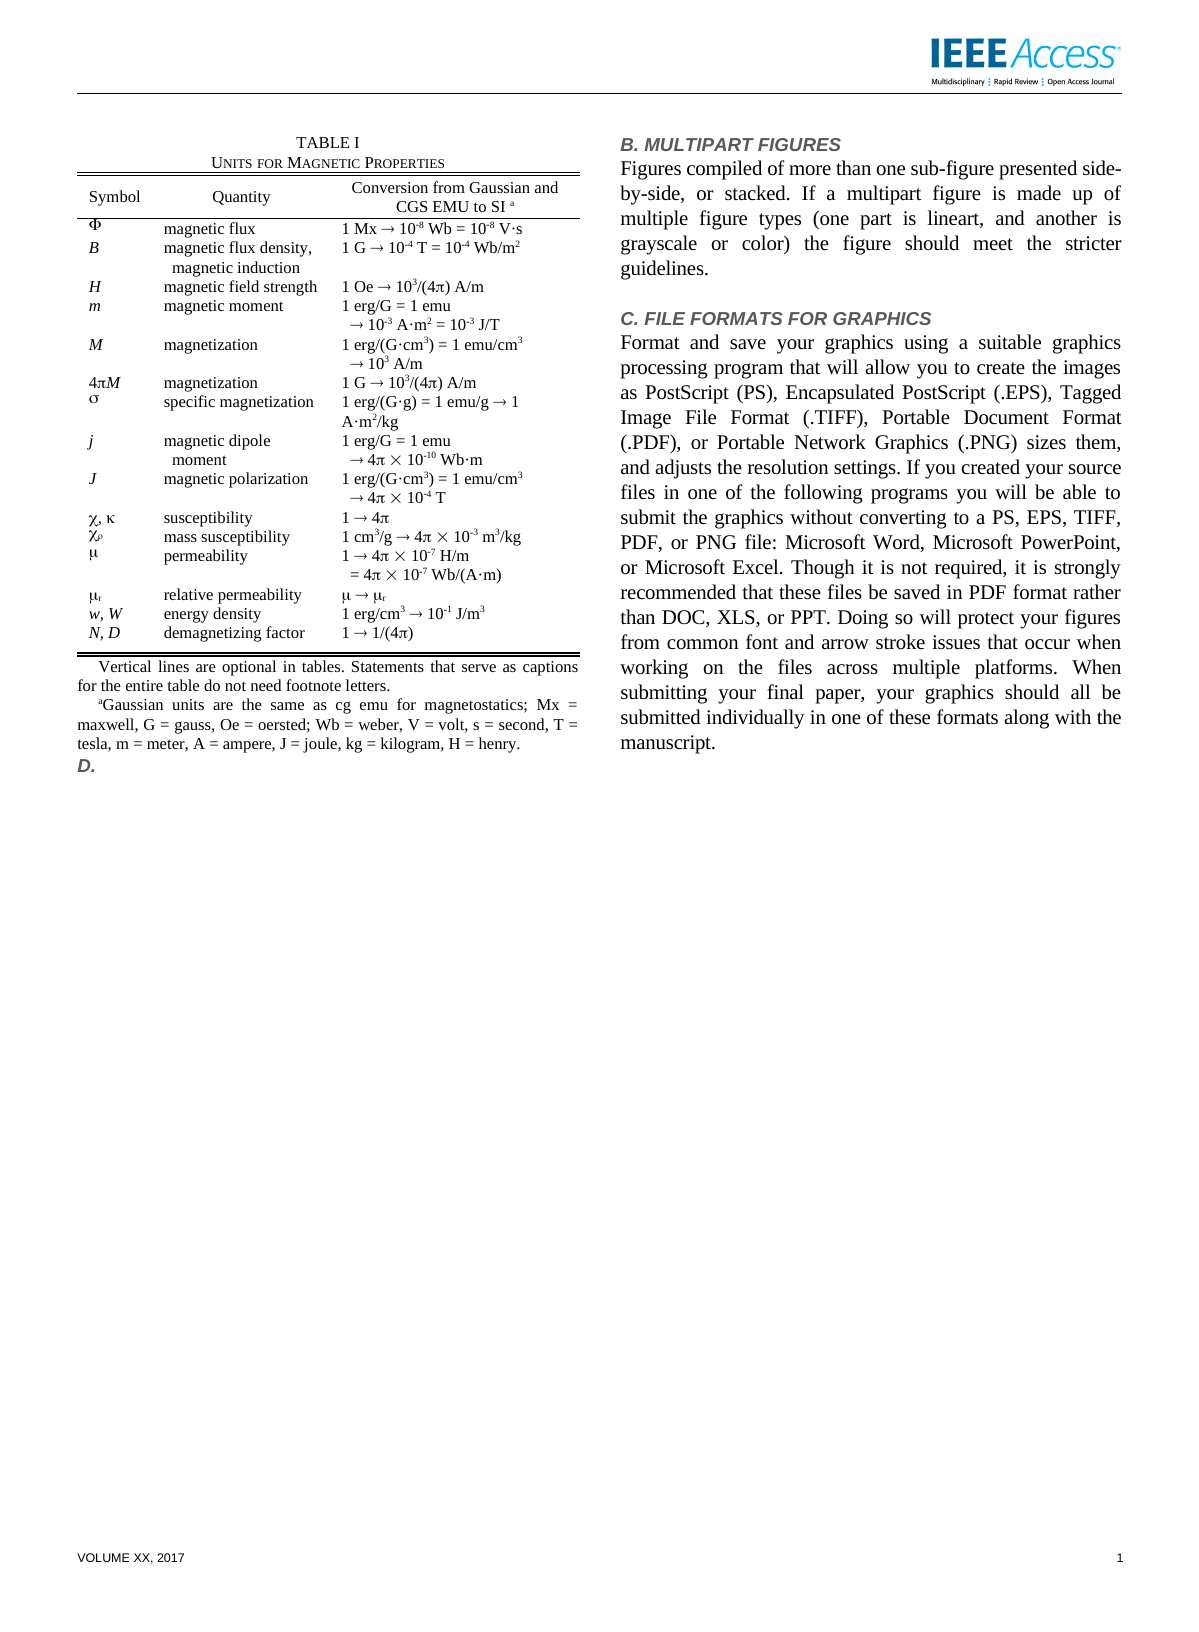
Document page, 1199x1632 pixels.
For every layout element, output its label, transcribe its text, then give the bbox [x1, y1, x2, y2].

text Figures compiled of more than one sub-figure presented side-by-side, or stacked. If a multipart figure is made up of multiple figure types (one part is lineart, and another is grayscale or color) the figure should meet the stricter guidelines. [620, 155, 1122, 280]
table_cell 4M [77, 373, 152, 392]
table_cell 1 1/(4) [330, 623, 580, 652]
table_cell 1 erg/cm3 101 J/m3 [330, 604, 580, 623]
table_cell B [77, 238, 152, 277]
table_cell energy density [152, 604, 330, 623]
table_cell 1 erg/(G·cm3) = 1 emu/cm3 4 104 T [330, 469, 580, 507]
table_cell [77, 546, 152, 584]
text Vertical lines are optional in tables. Statements that serve as captions for the entire table do not need footnote letters. [77, 657, 578, 695]
table_cell j [77, 431, 152, 469]
table_cell [77, 527, 152, 546]
table_cell , [77, 508, 152, 527]
table_cell demagnetizing factor [152, 623, 330, 652]
table_cell relative permeability [152, 585, 330, 604]
table_cell magnetic moment [152, 296, 330, 334]
table_cell [77, 392, 152, 431]
text MULTIPART FIGURES [620, 133, 1122, 155]
picture [930, 37, 1122, 87]
table_cell magnetic polarization [152, 469, 330, 507]
text Format and save your graphics using a suitable graphics processing program that will allow you to create the images as PostScript (PS), Encapsulated PostScript (.EPS), Tagged Image File Format (.TIFF), Portable Document Format (.PDF), or Portable Network Graphics (.PNG) sizes them, and adjusts the resolution settings. If you created your source files in one of the following programs you will be able to submit the graphics without converting to a PS, EPS, TIFF, PDF, or PNG file: Microsoft Word, Microsoft PowerPoint, or Microsoft Excel. Though it is not required, it is strongly recommended that these files be saved in PDF format rather than DOC, XLS, or PPT. Doing so will protect your figures from common font and arrow stroke issues that occur when working on the files across multiple platforms. When submitting your final paper, your graphics should all be submitted individually in one of these formats along with the manuscript. [620, 329, 1122, 754]
table_cell specific magnetization [152, 392, 330, 431]
table_cell mass susceptibility [152, 527, 330, 546]
table_cell r [77, 585, 152, 604]
table_cell w, W [77, 604, 152, 623]
text SIZING OF GRAPHICS [77, 754, 578, 776]
table_cell susceptibility [152, 508, 330, 527]
table_cell 1 erg/G = 1 emu 4 1010 Wb·m [330, 431, 580, 469]
table_cell 1 G 103/(4) A/m [330, 373, 580, 392]
table_cell magnetization [152, 334, 330, 373]
table_cell magnetic field strength [152, 277, 330, 296]
table_cell 1 4 107 H/m = 4 107 Wb/(A·m) [330, 546, 580, 584]
table_cell permeability [152, 546, 330, 584]
table_cell magnetic flux [152, 219, 330, 238]
text aGaussian units are the same as cg emu for magnetostatics; Mx = maxwell, G = gauss, Oe = oersted; Wb = weber, V = volt, s = second, T = tesla, m = meter, A = ampere, J = joule, kg = kilogram, H = henry. [77, 695, 578, 753]
table_header Symbol [77, 176, 152, 217]
table_cell [77, 219, 152, 238]
table_cell r [330, 585, 580, 604]
table_cell magnetic flux density, magnetic induction [152, 238, 330, 277]
table_cell m [77, 296, 152, 334]
table_cell J [77, 469, 152, 507]
table_cell N, D [77, 623, 152, 652]
table_cell magnetic dipole moment [152, 431, 330, 469]
title TABLE I [77, 133, 578, 152]
table_cell H [77, 277, 152, 296]
table_cell 1 4 [330, 508, 580, 527]
table_header Conversion from Gaussian and CGS EMU to SI a [330, 176, 580, 217]
table_cell M [77, 334, 152, 373]
table_cell magnetization [152, 373, 330, 392]
table_header Quantity [152, 176, 330, 217]
table_cell 1 Mx 108 Wb = 108 V·s [330, 219, 580, 238]
table_cell 1 erg/(G·g) = 1 emu/g 1 A·m2/kg [330, 392, 580, 431]
title Units for Magnetic Properties [77, 152, 578, 172]
table_cell 1 erg/(G·cm3) = 1 emu/cm3 103 A/m [330, 334, 580, 373]
table_cell 1 Oe 103/(4) A/m [330, 277, 580, 296]
text FILE FORMATS FOR GRAPHICS [620, 308, 1122, 329]
table_cell 1 cm3/g 4 103 m3/kg [330, 527, 580, 546]
table_cell 1 erg/G = 1 emu 103 A·m2 = 103 J/T [330, 296, 580, 334]
table_cell 1 G 104 T = 104 Wb/m2 [330, 238, 580, 277]
